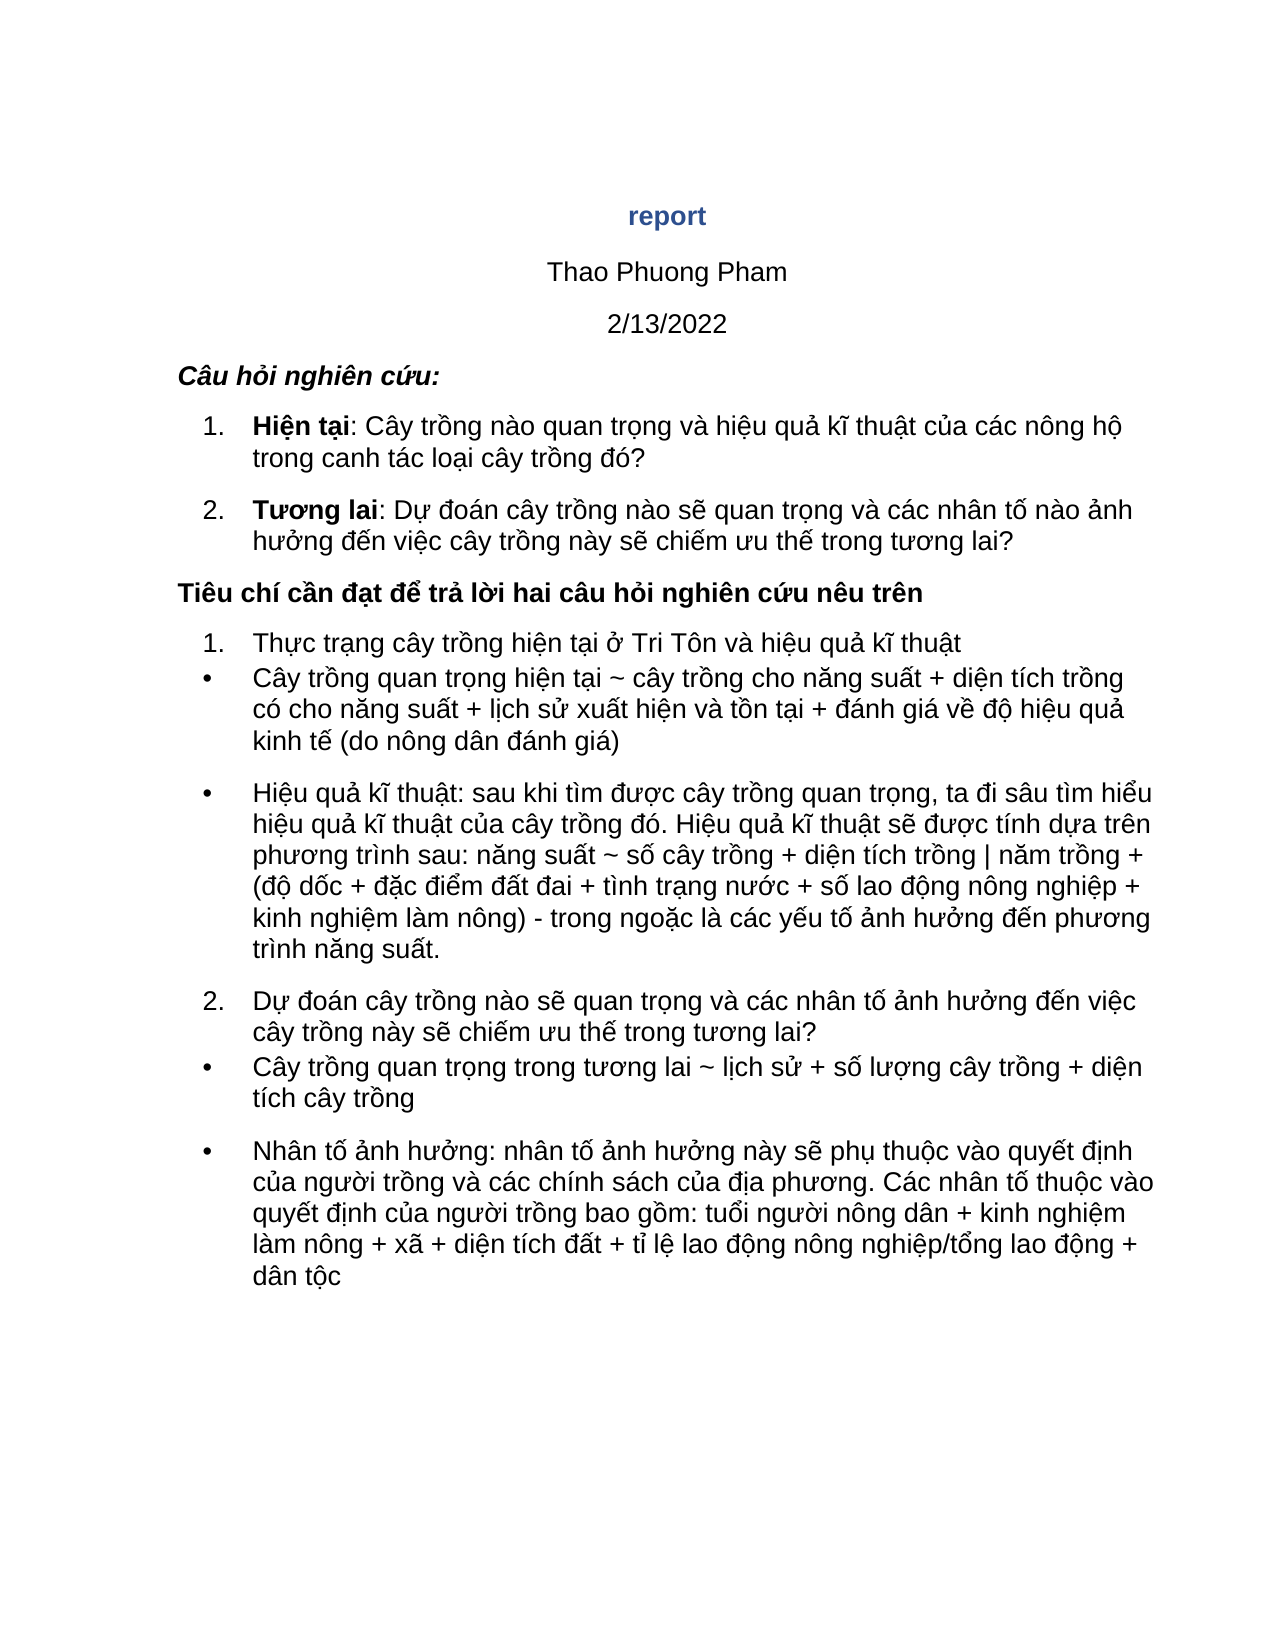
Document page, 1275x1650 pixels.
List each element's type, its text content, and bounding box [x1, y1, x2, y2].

text Tiêu chí cần đạt để trả lời hai câu hỏi nghiên cứu nêu trên [177, 577, 1157, 608]
list Tương lai: Dự đoán cây trồng nào sẽ quan trọng và các nhân tố nào ảnh hưởng đến việc cây trồng này sẽ chiếm ưu thế trong tương lai? [202, 494, 1157, 556]
text Câu hỏi nghiên cứu: [177, 360, 1157, 392]
list Dự đoán cây trồng nào sẽ quan trọng và các nhân tố ảnh hưởng đến việc cây trồng này sẽ chiếm ưu thế trong tương lai? [202, 985, 1157, 1047]
text 2/13/2022 [177, 308, 1157, 339]
list Hiện tại: Cây trồng nào quan trọng và hiệu quả kĩ thuật của các nông hộ trong canh tác loại cây trồng đó? [202, 410, 1157, 473]
title report [177, 200, 1157, 231]
list Nhân tố ảnh hưởng: nhân tố ảnh hưởng này sẽ phụ thuộc vào quyết định của người trồng và các chính sách của địa phương. Các nhân tố thuộc vào quyết định của người trồng bao gồm: tuổi người nông dân + kinh nghiệm làm nông + xã + diện tích đất + tỉ lệ lao động nông nghiệp/tổng lao động + dân tộc [202, 1134, 1157, 1291]
list Cây trồng quan trọng trong tương lai ~ lịch sử + số lượng cây trồng + diện tích cây trồng [202, 1051, 1157, 1114]
list Cây trồng quan trọng hiện tại ~ cây trồng cho năng suất + diện tích trồng có cho năng suất + lịch sử xuất hiện và tồn tại + đánh giá về độ hiệu quả kinh tế (do nông dân đánh giá) [202, 662, 1157, 756]
list Hiệu quả kĩ thuật: sau khi tìm được cây trồng quan trọng, ta đi sâu tìm hiểu hiệu quả kĩ thuật của cây trồng đó. Hiệu quả kĩ thuật sẽ được tính dựa trên phương trình sau: năng suất ~ số cây trồng + diện tích trồng | năm trồng + (độ dốc + đặc điểm đất đai + tình trạng nước + số lao động nông nghiệp + kinh nghiệm làm nông) - trong ngoặc là các yếu tố ảnh hưởng đến phương trình năng suất. [202, 777, 1157, 964]
list Thực trạng cây trồng hiện tại ở Tri Tôn và hiệu quả kĩ thuật [202, 627, 1157, 658]
text Thao Phuong Pham [177, 256, 1157, 287]
